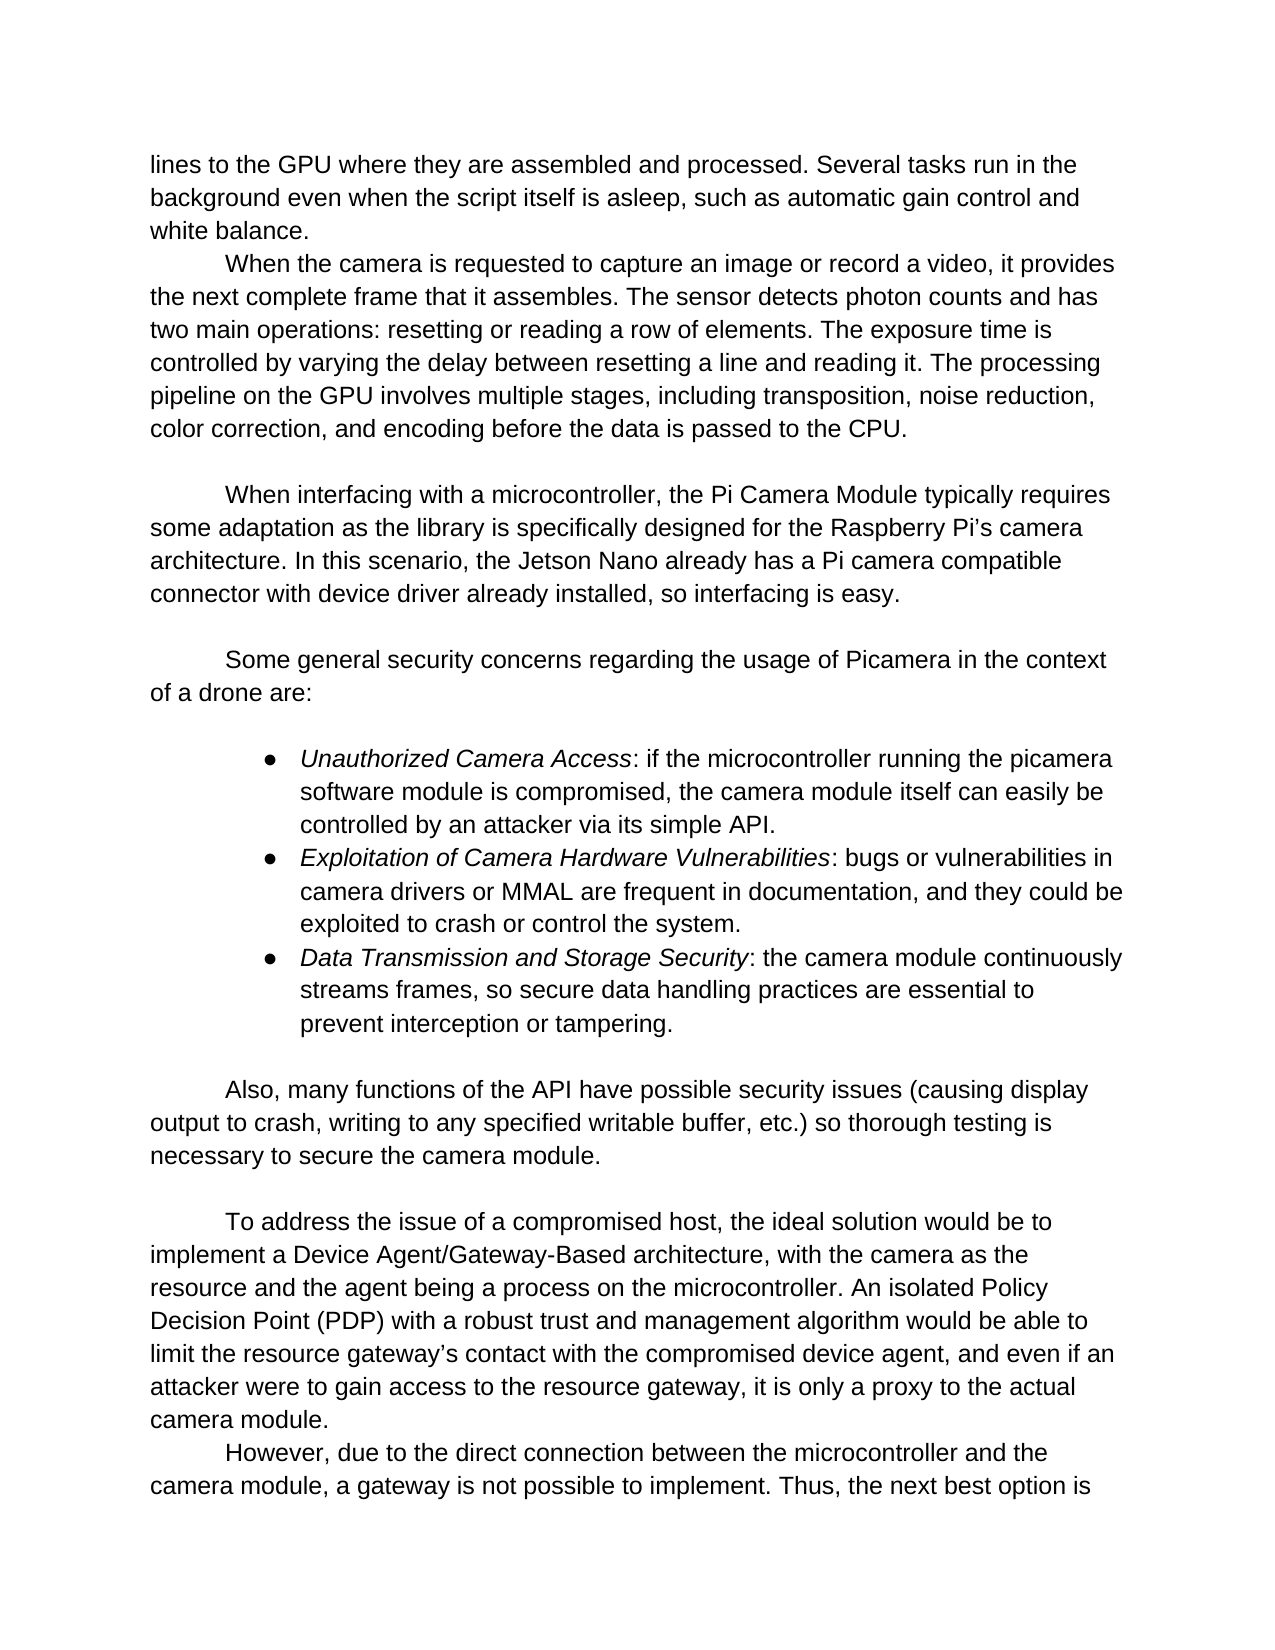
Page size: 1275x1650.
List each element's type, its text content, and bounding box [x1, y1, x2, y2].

list Data Transmission and Storage Security: the camera module continuously streams frames, so secure data handling practices are essential to prevent interception or tampering. [262, 942, 1125, 1037]
list Exploitation of Camera Hardware Vulnerabilities: bugs or vulnerabilities in camera drivers or MMAL are frequent in documentation, and they could be exploited to crash or control the system. [262, 843, 1125, 938]
list Unauthorized Camera Access: if the microcontroller running the picamera software module is compromised, the camera module itself can easily be controlled by an attacker via its simple API. [262, 744, 1125, 839]
text Some general security concerns regarding the usage of Picamera in the context of a drone are: [150, 645, 1125, 707]
text Also, many functions of the API have possible security issues (causing display output to crash, writing to any specified writable buffer, etc.) so thorough testing is necessary to secure the camera module. [150, 1074, 1125, 1169]
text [150, 1438, 1125, 1499]
text To address the issue of a compromised host, the ideal solution would be to implement a Device Agent/Gateway-Based architecture, with the camera as the resource and the agent being a process on the microcontroller. An isolated Policy Decision Point (PDP) with a robust trust and management algorithm would be able to limit the resource gateway’s contact with the compromised device agent, and even if an attacker were to gain access to the resource gateway, it is only a proxy to the actual camera module. [150, 1207, 1125, 1433]
text When interfacing with a microcontroller, the Pi Camera Module typically requires some adaptation as the library is specifically designed for the Raspberry Pi’s camera architecture. In this scenario, the Jetson Nano already has a Pi camera compatible connector with device driver already installed, so interfacing is easy. [150, 480, 1125, 608]
text When the camera is requested to capture an image or record a video, it provides the next complete frame that it assembles. The sensor detects photon counts and has two main operations: resetting or reading a row of elements. The exposure time is controlled by varying the delay between resetting a line and reading it. The processing pipeline on the GPU involves multiple stages, including transposition, noise reduction, color correction, and encoding before the data is passed to the CPU. [150, 249, 1125, 443]
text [150, 150, 1125, 245]
